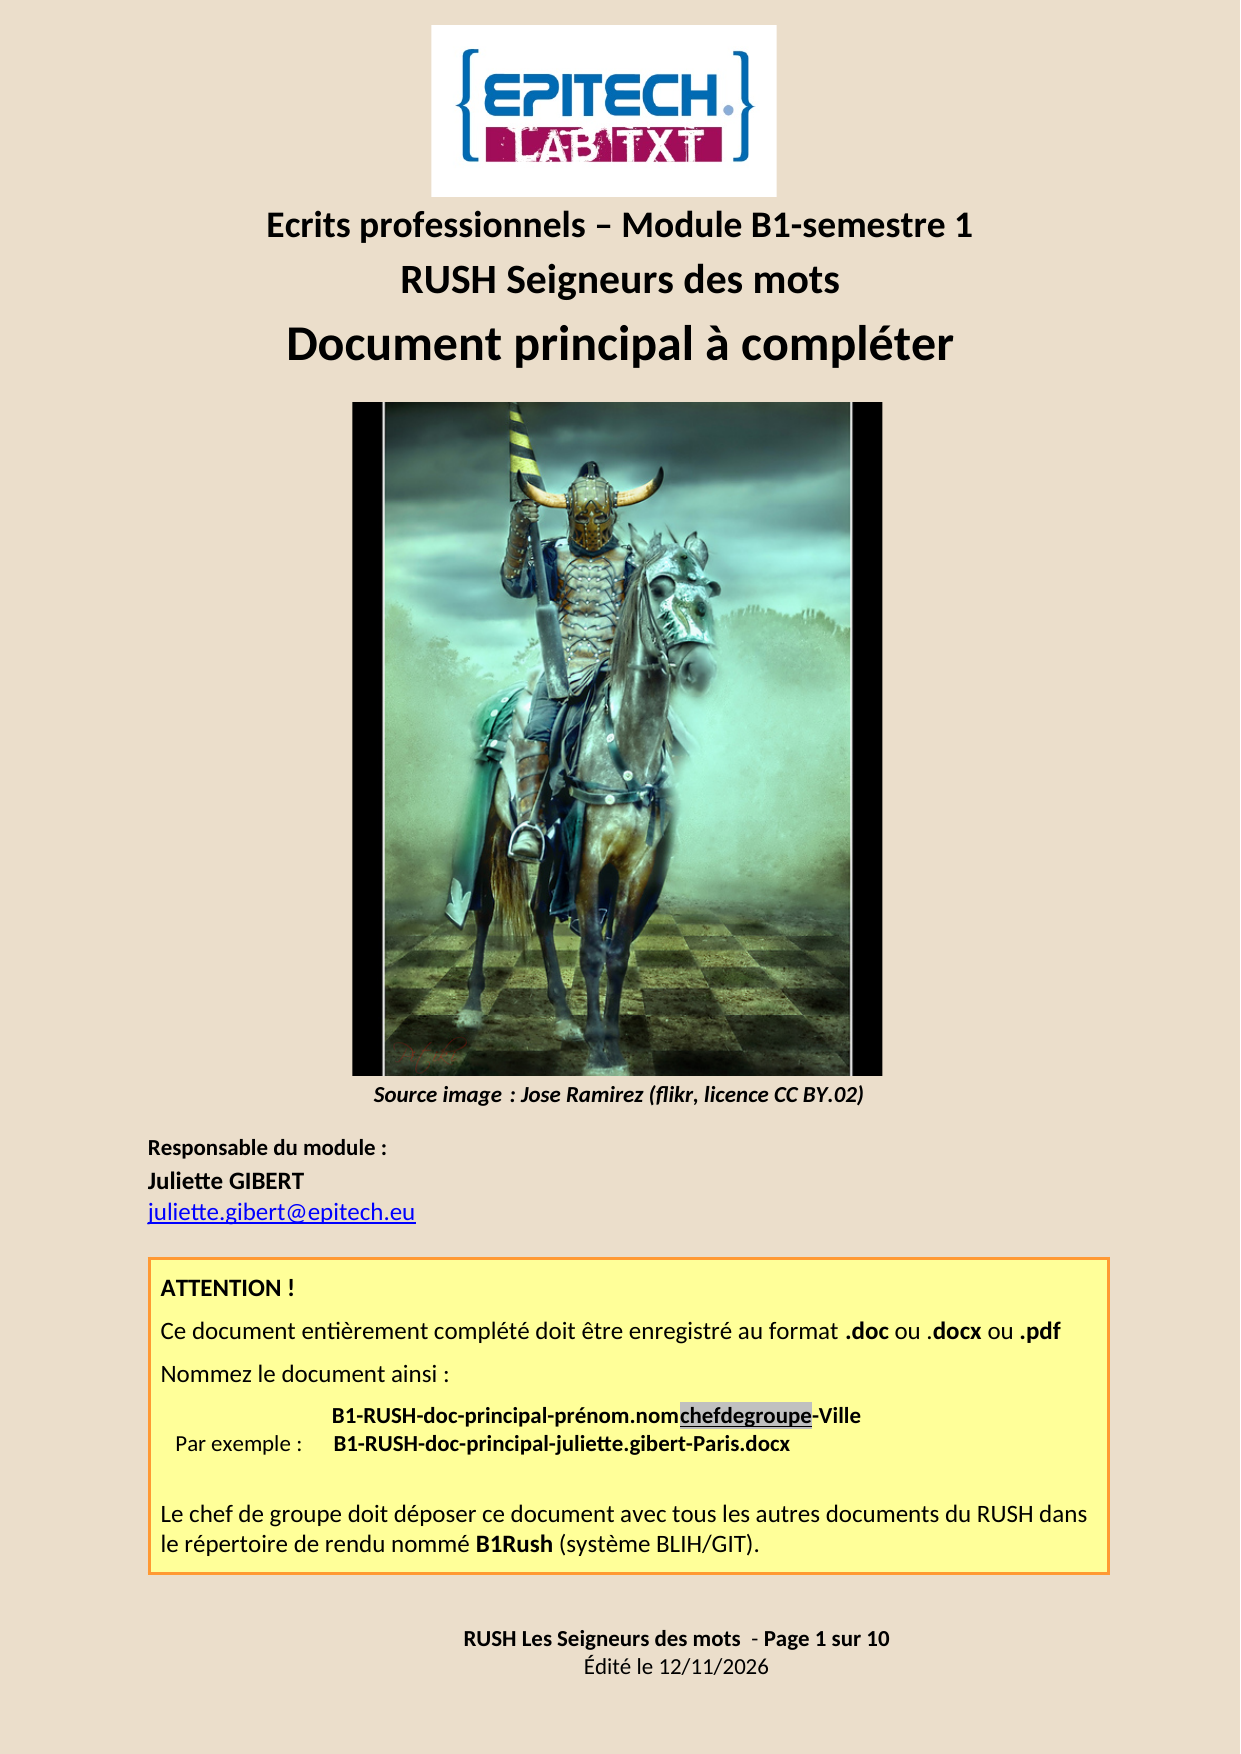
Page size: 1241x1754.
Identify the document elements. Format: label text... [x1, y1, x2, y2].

picture [352, 402, 883, 1076]
text Document principal à compléter [148, 312, 1093, 373]
text RUSH Seigneurs des mots [148, 253, 1093, 304]
text Responsable du module : [148, 1133, 1093, 1161]
table_header ATTENTION ! Ce document entièrement complété doit être enregistré au format .doc ou .docx ou .pdf Nommez le document ainsi : B1-RUSH-doc-principal-prénom.nomchefdegroupe-Ville Par exemple : B1-RUSH-doc-principal-juliette.gibert-Paris.docx Le chef de groupe doit déposer ce document avec tous les autres documents du RUSH dans le répertoire de rendu nommé B1Rush (système BLIH/GIT). [151, 1260, 1107, 1572]
text Ecrits professionnels – Module B1-semestre 1 [148, 201, 1093, 246]
picture [431, 25, 777, 197]
list juliette.gibert@epitech.eu [148, 1196, 1093, 1226]
list Juliette GIBERT [148, 1165, 1093, 1196]
